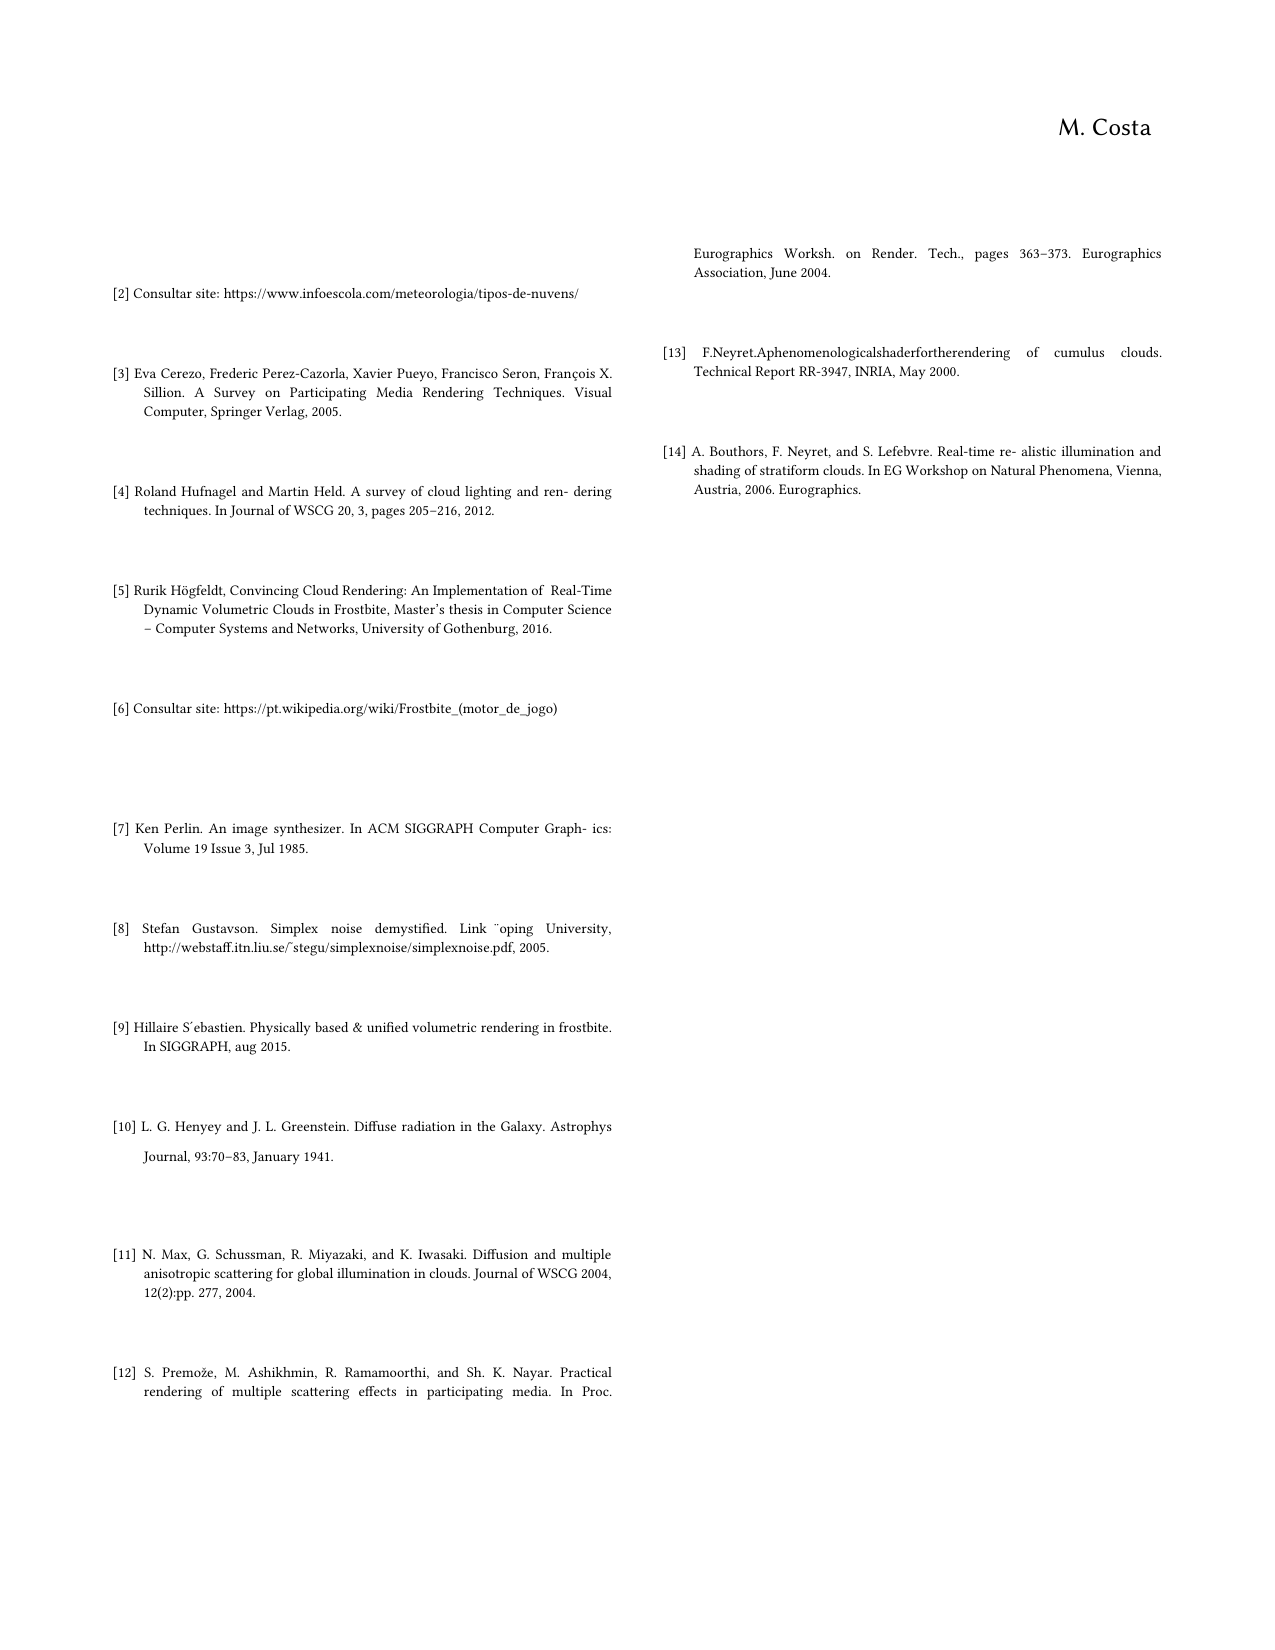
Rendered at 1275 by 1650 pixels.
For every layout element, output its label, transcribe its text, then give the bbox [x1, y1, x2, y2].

text [3] Eva Cerezo, Frederic Perez-Cazorla, Xavier Pueyo, Francisco Seron, François X. Sillion. A Survey on Participating Media Rendering Techniques. Visual Computer, Springer Verlag, 2005. [112, 365, 612, 420]
text [8] Stefan Gustavson. Simplex noise demystified. Link ̈oping University, http://webstaff.itn.liu.se/ ̃stegu/simplexnoise/simplexnoise.pdf, 2005. [112, 920, 612, 956]
text [11] N. Max, G. Schussman, R. Miyazaki, and K. Iwasaki. Diffusion and multiple anisotropic scattering for global illumination in clouds. Journal of WSCG 2004, 12(2):pp. 277, 2004. [112, 1246, 612, 1301]
text [12] S. Premože, M. Ashikhmin, R. Ramamoorthi, and Sh. K. Nayar. Practical rendering of multiple scattering effects in participating media. In Proc. Eurographics Worksh. on Render. Tech., pages 363–373. Eurographics Association, June 2004. [112, 1364, 612, 1400]
text [5] Rurik Högfeldt, Convincing Cloud Rendering: An Implementation of Real-Time Dynamic Volumetric Clouds in Frostbite, Master’s thesis in Computer Science – Computer Systems and Networks, University of Gothenburg, 2016. [112, 583, 612, 638]
text [13] F.Neyret.Aphenomenologicalshaderfortherendering of cumulus clouds. Technical Report RR-3947, INRIA, May 2000. [662, 344, 1162, 380]
text [9] Hillaire S ́ebastien. Physically based & unified volumetric rendering in frostbite. In SIGGRAPH, aug 2015. [112, 1019, 612, 1055]
text [6] Consultar site: https://pt.wikipedia.org/wiki/Frostbite_(motor_de_jogo) [112, 701, 612, 718]
text [4] Roland Hufnagel and Martin Held. A survey of cloud lighting and ren- dering techniques. In Journal of WSCG 20, 3, pages 205–216, 2012. [112, 483, 612, 519]
text [14] A. Bouthors, F. Neyret, and S. Lefebvre. Real-time re- alistic illumination and shading of stratiform clouds. In EG Workshop on Natural Phenomena, Vienna, Austria, 2006. Eurographics. [662, 443, 1162, 498]
text [10] L. G. Henyey and J. L. Greenstein. Diffuse radiation in the Galaxy. Astrophys Journal, 93:70–83, January 1941. [112, 1118, 612, 1168]
text [12] S. Premože, M. Ashikhmin, R. Ramamoorthi, and Sh. K. Nayar. Practical rendering of multiple scattering effects in participating media. In Proc. Eurographics Worksh. on Render. Tech., pages 363–373. Eurographics Association, June 2004. [662, 245, 1162, 281]
text [2] Consultar site: https://www.infoescola.com/meteorologia/tipos-de-nuvens/ [112, 285, 612, 302]
text [7] Ken Perlin. An image synthesizer. In ACM SIGGRAPH Computer Graph- ics: Volume 19 Issue 3, Jul 1985. [112, 821, 612, 857]
